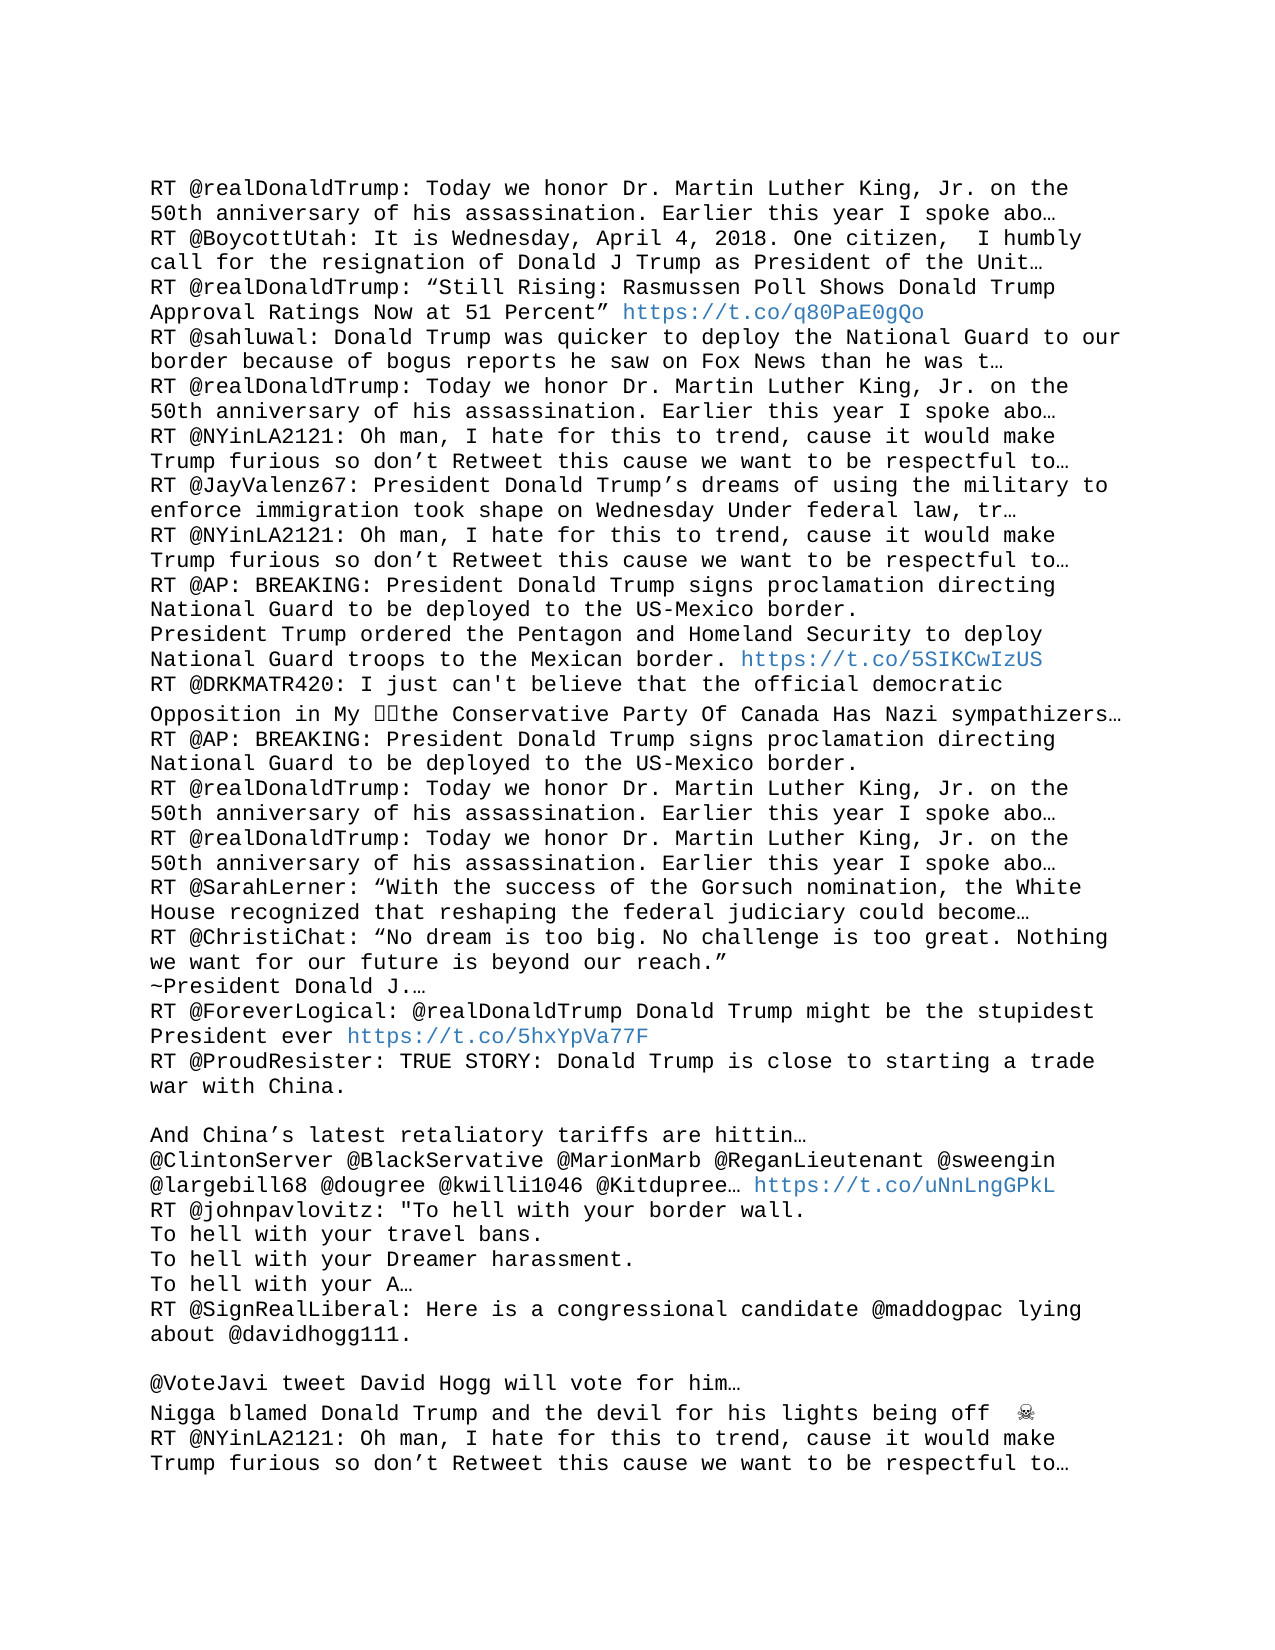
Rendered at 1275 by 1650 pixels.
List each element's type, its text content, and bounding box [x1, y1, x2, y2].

text To hell with your Dreamer harassment. [150, 1248, 1125, 1273]
text RT @ChristiChat: “No dream is too big. No challenge is too great. Nothing we want for our future is beyond our reach.” [150, 926, 1125, 976]
text RT @realDonaldTrump: Today we honor Dr. Martin Luther King, Jr. on the 50th anniversary of his assassination. Earlier this year I spoke abo… [150, 827, 1125, 877]
text RT @SignRealLiberal: Here is a congressional candidate @maddogpac lying about @davidhogg111. [150, 1298, 1125, 1348]
text RT @AP: BREAKING: President Donald Trump signs proclamation directing National Guard to be deployed to the US-Mexico border. [150, 728, 1125, 777]
text RT @sahluwal: Donald Trump was quicker to deploy the National Guard to our border because of bogus reports he saw on Fox News than he was t… [150, 326, 1125, 376]
text RT @ProudResister: TRUE STORY: Donald Trump is close to starting a trade war with China. [150, 1050, 1125, 1100]
text ~President Donald J.… [150, 976, 1125, 1001]
text @ClintonServer @BlackServative @MarionMarb @ReganLieutenant @sweengin @largebill68 @dougree @kwilli1046 @Kitdupree… https://t.co/uNnLngGPkL [150, 1149, 1125, 1199]
text And China’s latest retaliatory tariffs are hittin… [150, 1124, 1125, 1149]
text RT @NYinLA2121: Oh man, I hate for this to trend, cause it would make Trump furious so don’t Retweet this cause we want to be respectful to… [150, 425, 1125, 475]
text RT @realDonaldTrump: Today we honor Dr. Martin Luther King, Jr. on the 50th anniversary of his assassination. Earlier this year I spoke abo… [150, 376, 1125, 425]
text President Trump ordered the Pentagon and Homeland Security to deploy National Guard troops to the Mexican border. https://t.co/5SIKCwIzUS [150, 623, 1125, 673]
text To hell with your A… [150, 1273, 1125, 1298]
text RT @SarahLerner: “With the success of the Gorsuch nomination, the White House recognized that reshaping the federal judiciary could become… [150, 877, 1125, 926]
text RT @realDonaldTrump: “Still Rising: Rasmussen Poll Shows Donald Trump Approval Ratings Now at 51 Percent” https://t.co/q80PaE0gQo [150, 276, 1125, 326]
text RT @DRKMATR420: I just can't believe that the official democratic Opposition in My 🇨🇦the Conservative Party Of Canada Has Nazi sympathizers… [150, 673, 1125, 728]
text To hell with your travel bans. [150, 1224, 1125, 1248]
text RT @NYinLA2121: Oh man, I hate for this to trend, cause it would make Trump furious so don’t Retweet this cause we want to be respectful to… [150, 1427, 1125, 1477]
text RT @JayValenz67: President Donald Trump’s dreams of using the military to enforce immigration took shape on Wednesday Under federal law, tr… [150, 475, 1125, 524]
text RT @ForeverLogical: @realDonaldTrump Donald Trump might be the stupidest President ever https://t.co/5hxYpVa77F [150, 1001, 1125, 1050]
text RT @realDonaldTrump: Today we honor Dr. Martin Luther King, Jr. on the 50th anniversary of his assassination. Earlier this year I spoke abo… [150, 777, 1125, 827]
text @VoteJavi tweet David Hogg will vote for him… [150, 1372, 1125, 1397]
text RT @johnpavlovitz: "To hell with your border wall. [150, 1199, 1125, 1224]
text Nigga blamed Donald Trump and the devil for his lights being off ☠ [150, 1397, 1125, 1427]
text RT @NYinLA2121: Oh man, I hate for this to trend, cause it would make Trump furious so don’t Retweet this cause we want to be respectful to… [150, 524, 1125, 574]
text RT @BoycottUtah: It is Wednesday, April 4, 2018. One citizen, I humbly call for the resignation of Donald J Trump as President of the Unit… [150, 227, 1125, 276]
text RT @realDonaldTrump: Today we honor Dr. Martin Luther King, Jr. on the 50th anniversary of his assassination. Earlier this year I spoke abo… [150, 177, 1125, 227]
text RT @AP: BREAKING: President Donald Trump signs proclamation directing National Guard to be deployed to the US-Mexico border. [150, 574, 1125, 623]
